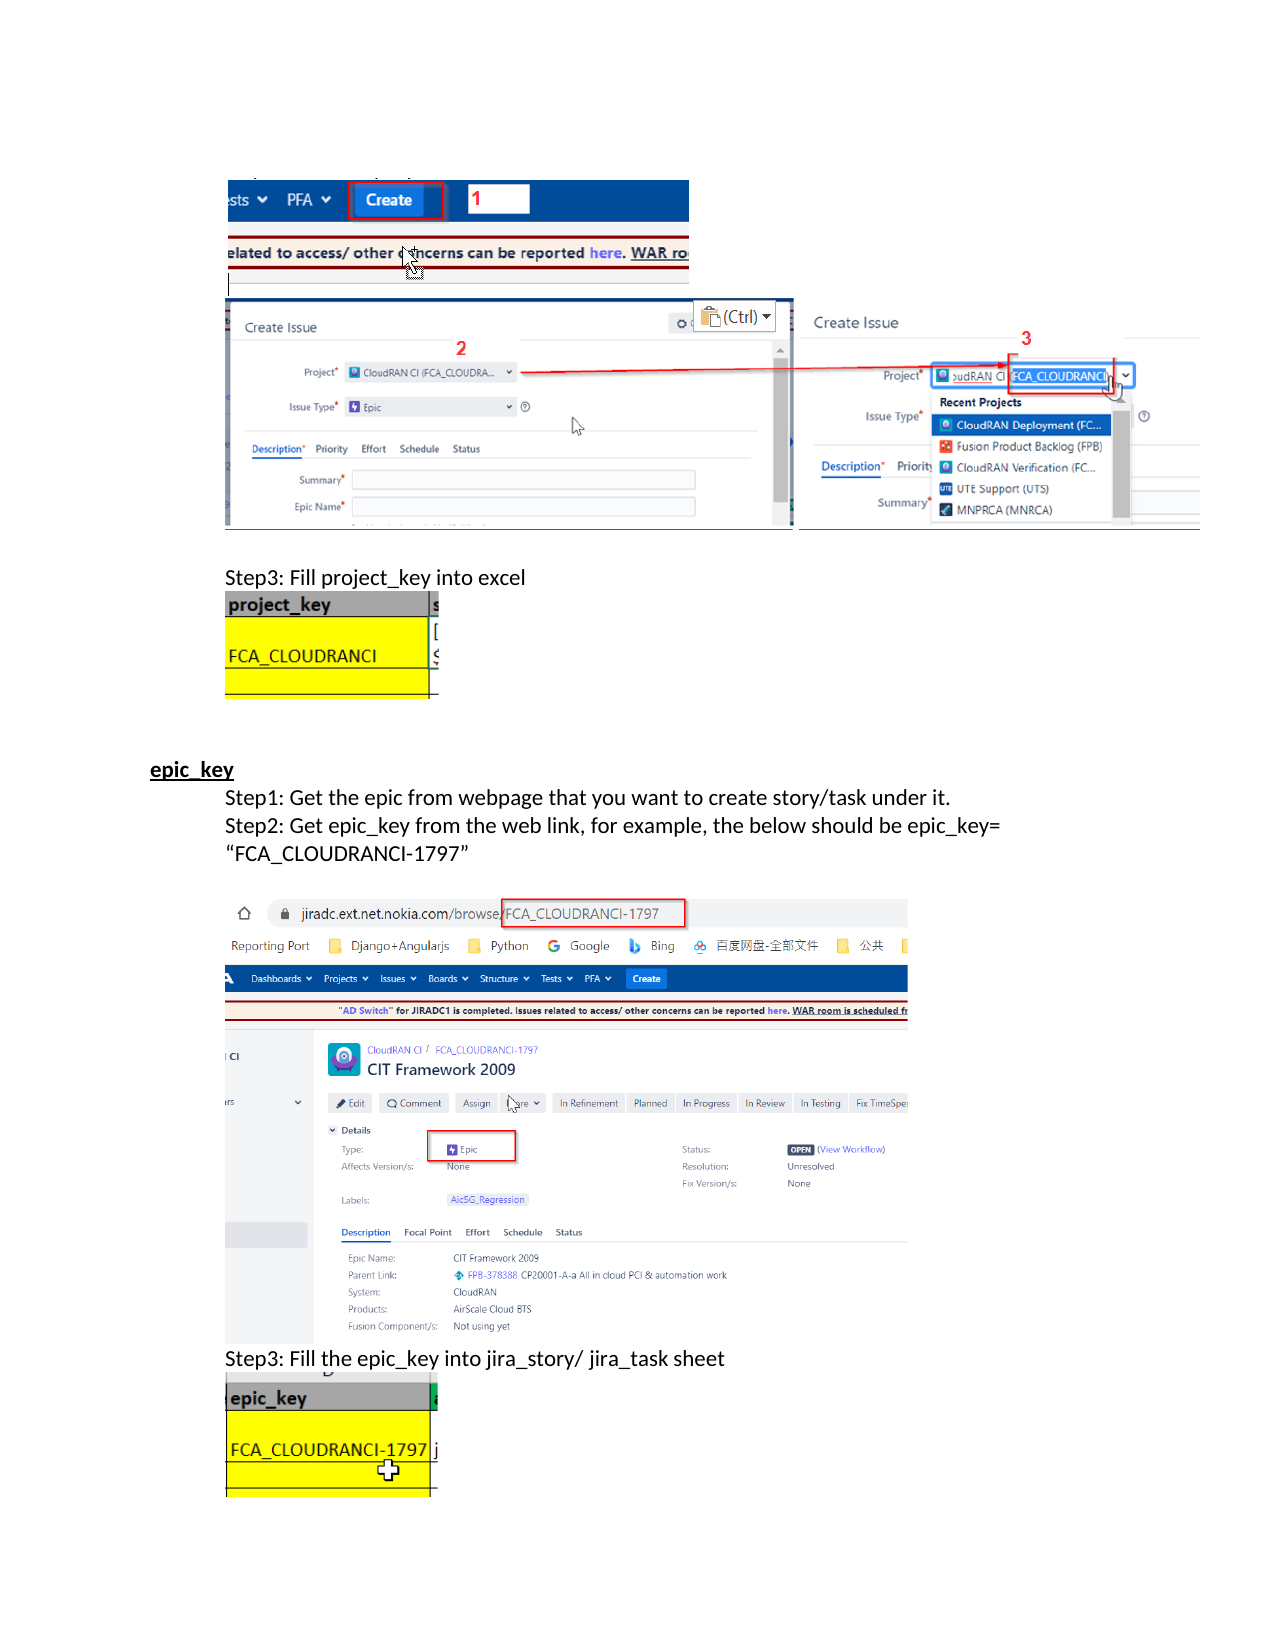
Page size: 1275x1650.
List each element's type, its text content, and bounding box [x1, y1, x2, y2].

text epic_key [150, 755, 1125, 783]
picture [225, 895, 908, 1344]
picture [225, 178, 1200, 530]
text Step3: Fill the epic_key into jira_story/ jira_task sheet [225, 1344, 1125, 1372]
text Step1: Get the epic from webpage that you want to create story/task under it. [225, 783, 1125, 811]
text Step2: Get epic_key from the web link, for example, the below should be epic_key= “FCA_CLOUDRANCI-1797” [225, 811, 1125, 867]
text Step3: Fill project_key into excel [225, 563, 1125, 592]
picture [225, 591, 439, 699]
picture [225, 1372, 438, 1497]
